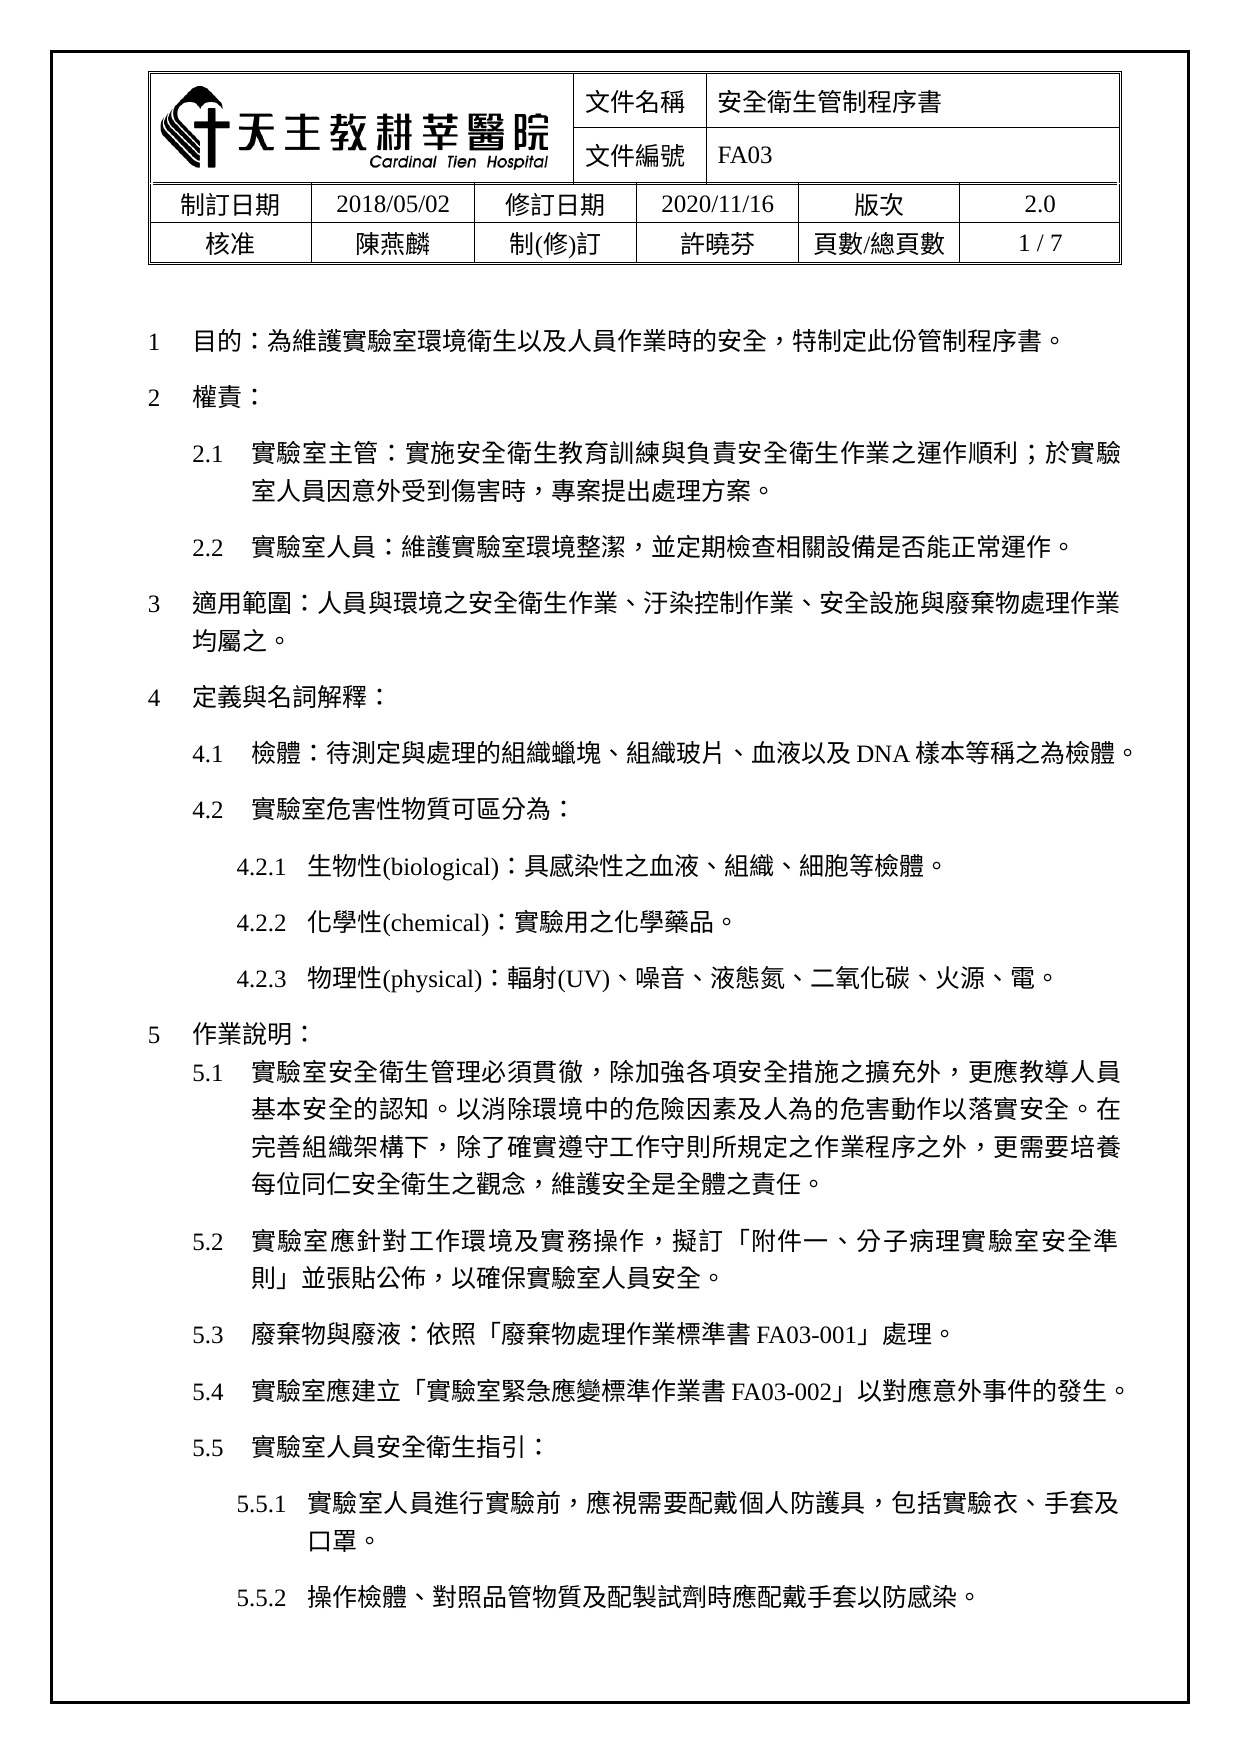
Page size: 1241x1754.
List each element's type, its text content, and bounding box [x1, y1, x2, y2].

list 化學性(chemical)：實驗用之化學藥品。 [236, 902, 1122, 939]
list 適用範圍：人員與環境之安全衛生作業、汙染控制作業、安全設施與廢棄物處理作業均屬之。 [148, 583, 1122, 658]
list 實驗室安全衛生管理必須貫徹，除加強各項安全措施之擴充外，更應教導人員基本安全的認知。以消除環境中的危險因素及人為的危害動作以落實安全。在完善組織架構下，除了確實遵守工作守則所規定之作業程序之外，更需要培養每位同仁安全衛生之觀念，維護安全是全體之責任。 [192, 1052, 1122, 1202]
list 檢體：待測定與處理的組織蠟塊、組織玻片、血液以及DNA樣本等稱之為檢體。 [192, 733, 1122, 770]
list 作業說明： [148, 1014, 1122, 1052]
list 目的：為維護實驗室環境衛生以及人員作業時的安全，特制定此份管制程序書。 [148, 320, 1122, 358]
list 實驗室人員：維護實驗室環境整潔，並定期檢查相關設備是否能正常運作。 [192, 527, 1122, 564]
list 定義與名詞解釋： [148, 677, 1122, 714]
list 實驗室人員安全衛生指引： [192, 1427, 1122, 1464]
list 實驗室人員進行實驗前，應視需要配戴個人防護具，包括實驗衣、手套及口罩。 [236, 1483, 1122, 1558]
picture [160, 86, 548, 170]
list 操作檢體、對照品管物質及配製試劑時應配戴手套以防感染。 [236, 1577, 1122, 1614]
list 實驗室應針對工作環境及實務操作，擬訂「附件一、分子病理實驗室安全準則」並張貼公佈，以確保實驗室人員安全。 [192, 1220, 1122, 1295]
list 實驗室主管：實施安全衛生教育訓練與負責安全衛生作業之運作順利；於實驗室人員因意外受到傷害時，專案提出處理方案。 [192, 433, 1122, 508]
list 廢棄物與廢液：依照「廢棄物處理作業標準書FA03-001」處理。 [192, 1314, 1122, 1352]
list 權責： [148, 377, 1122, 414]
list 實驗室應建立「實驗室緊急應變標準作業書FA03-002」以對應意外事件的發生。 [192, 1370, 1122, 1408]
list 生物性(biological)：具感染性之血液、組織、細胞等檢體。 [236, 845, 1122, 883]
list 物理性(physical)：輻射(UV)、噪音、液態氮、二氧化碳、火源、電。 [236, 958, 1122, 995]
list 實驗室危害性物質可區分為： [192, 789, 1122, 827]
